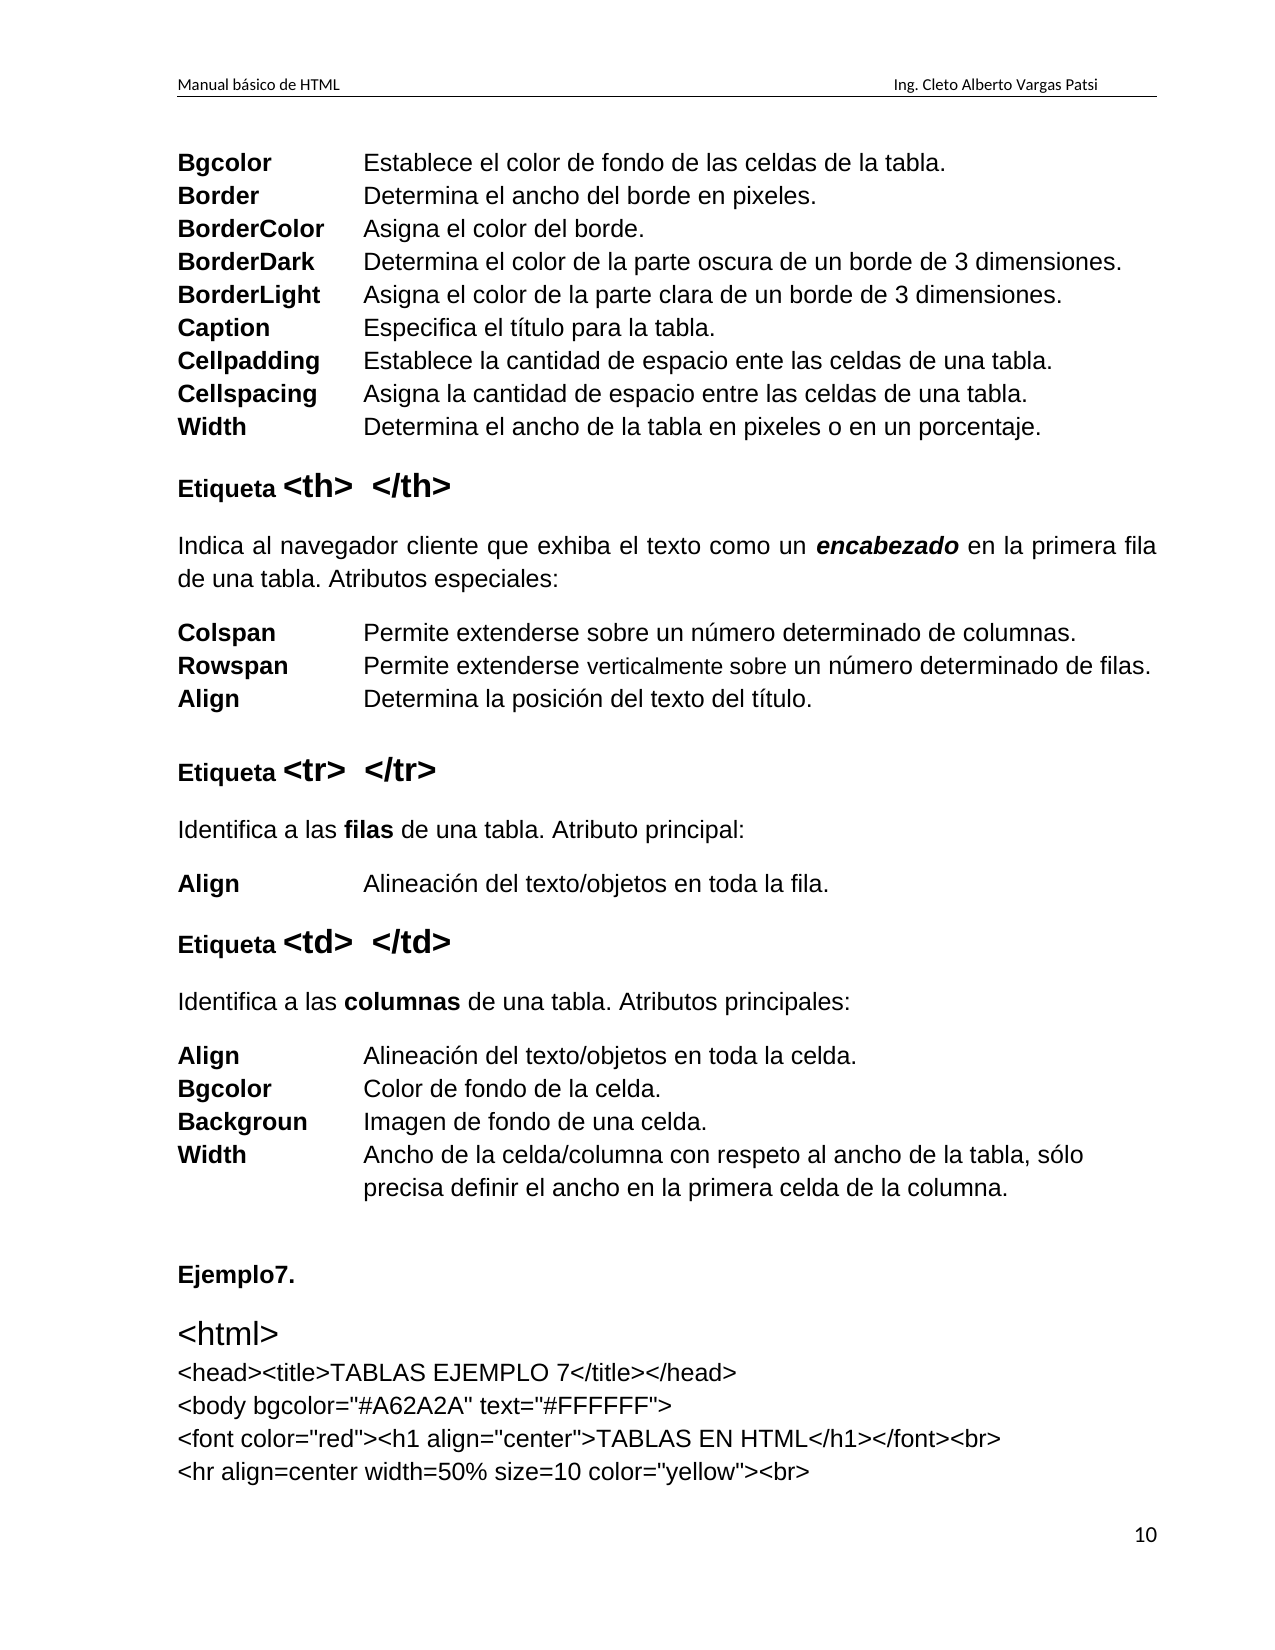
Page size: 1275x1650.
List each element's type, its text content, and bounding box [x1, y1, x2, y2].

text Align Determina la posición del texto del título. [177, 684, 1157, 712]
text <body bgcolor="#A62A2A" text="#FFFFFF"> [177, 1391, 1157, 1420]
text <head><title>TABLAS EJEMPLO 7</title></head> [177, 1358, 1157, 1387]
text Width Determina el ancho de la tabla en pixeles o en un porcentaje. [177, 412, 1157, 441]
text BorderDark Determina el color de la parte oscura de un borde de 3 dimensiones. [177, 247, 1157, 276]
text <hr align=center width=50% size=10 color="yellow"><br> [177, 1457, 1157, 1486]
text Identifica a las columnas de una tabla. Atributos principales: [177, 987, 1157, 1016]
text Etiqueta <td> </td> [177, 922, 1157, 961]
text Border Determina el ancho del borde en pixeles. [177, 181, 1157, 209]
text BorderLight Asigna el color de la parte clara de un borde de 3 dimensiones. [177, 280, 1157, 308]
text Identifica a las filas de una tabla. Atributo principal: [177, 815, 1157, 843]
text Etiqueta <tr> </tr> [177, 750, 1157, 788]
text Caption Especifica el título para la tabla. [177, 313, 1157, 342]
text Colspan Permite extenderse sobre un número determinado de columnas. [177, 618, 1157, 646]
text Rowspan Permite extenderse verticalmente sobre un número determinado de filas. [177, 651, 1157, 679]
text Backgroun Imagen de fondo de una celda. [177, 1107, 1157, 1136]
text Width Ancho de la celda/columna con respeto al ancho de la tabla, sólo [177, 1140, 1157, 1169]
text <font color="red"><h1 align="center">TABLAS EN HTML</h1></font><br> [177, 1424, 1157, 1453]
text Bgcolor Establece el color de fondo de las celdas de la tabla. [177, 148, 1157, 176]
text Cellspacing Asigna la cantidad de espacio entre las celdas de una tabla. [177, 379, 1157, 408]
text Align Alineación del texto/objetos en toda la fila. [177, 868, 1157, 897]
text Align Alineación del texto/objetos en toda la celda. [177, 1041, 1157, 1070]
text Bgcolor Color de fondo de la celda. [177, 1074, 1157, 1103]
text Cellpadding Establece la cantidad de espacio ente las celdas de una tabla. [177, 346, 1157, 374]
text <html> [177, 1314, 1157, 1352]
text BorderColor Asigna el color del borde. [177, 214, 1157, 242]
text Indica al navegador cliente que exhiba el texto como un encabezado en la primera fila de una tabla. Atributos especiales: [177, 531, 1157, 592]
text Etiqueta <th> </th> [177, 466, 1157, 504]
text precisa definir el ancho en la primera celda de la columna. [177, 1173, 1157, 1202]
text Ejemplo7. [177, 1260, 1157, 1289]
